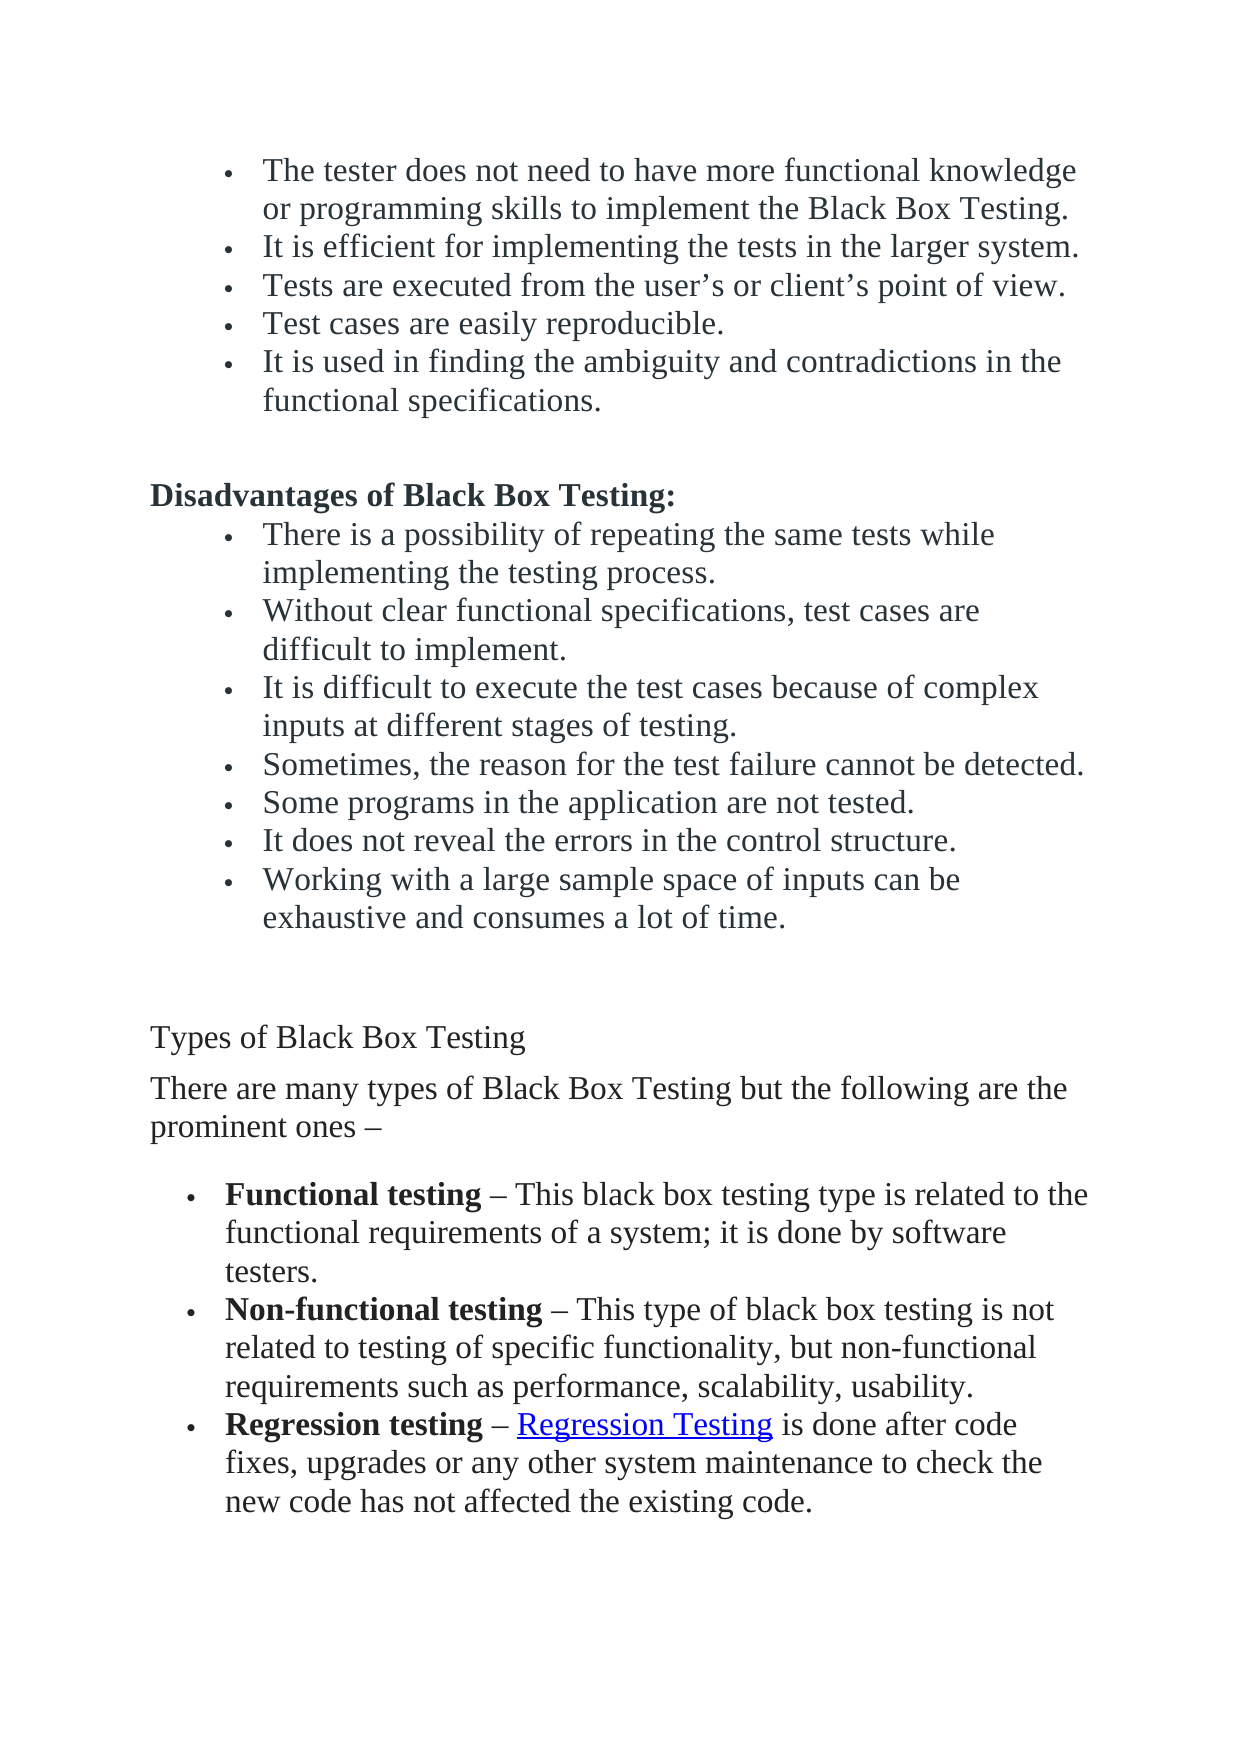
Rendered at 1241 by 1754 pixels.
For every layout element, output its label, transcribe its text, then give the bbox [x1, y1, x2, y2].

list Sometimes, the reason for the test failure cannot be detected. [225, 744, 1090, 782]
list Regression testing – Regression Testing is done after code fixes, upgrades or any other system maintenance to check the new code has not affected the existing code. [187, 1404, 1090, 1519]
list There is a possibility of repeating the same tests while implementing the testing process. [225, 514, 1090, 590]
list Tests are executed from the user’s or client’s point of view. [225, 265, 1090, 303]
list It is used in finding the ambiguity and contradictions in the functional specifications. [225, 342, 1090, 418]
text Disadvantages of Black Box Testing: [150, 475, 1090, 514]
list Functional testing – This black box testing type is related to the functional requirements of a system; it is done by software testers. [187, 1174, 1090, 1289]
list Test cases are easily reproducible. [225, 303, 1090, 342]
subtitle Types of Black Box Testing [150, 993, 1090, 1056]
list Without clear functional specifications, test cases are difficult to implement. [225, 590, 1090, 667]
text There are many types of Black Box Testing but the following are the prominent ones – [150, 1068, 1090, 1145]
list The tester does not need to have more functional knowledge or programming skills to implement the Black Box Testing. [225, 150, 1090, 227]
list It is efficient for implementing the tests in the larger system. [225, 227, 1090, 265]
list Non-functional testing – This type of black box testing is not related to testing of specific functionality, but non-functional requirements such as performance, scalability, usability. [187, 1289, 1090, 1404]
list It does not reveal the errors in the control structure. [225, 820, 1090, 859]
list Some programs in the application are not tested. [225, 782, 1090, 820]
list Working with a large sample space of inputs can be exhaustive and consumes a lot of time. [225, 859, 1090, 935]
list It is difficult to execute the test cases because of complex inputs at different stages of testing. [225, 667, 1090, 744]
